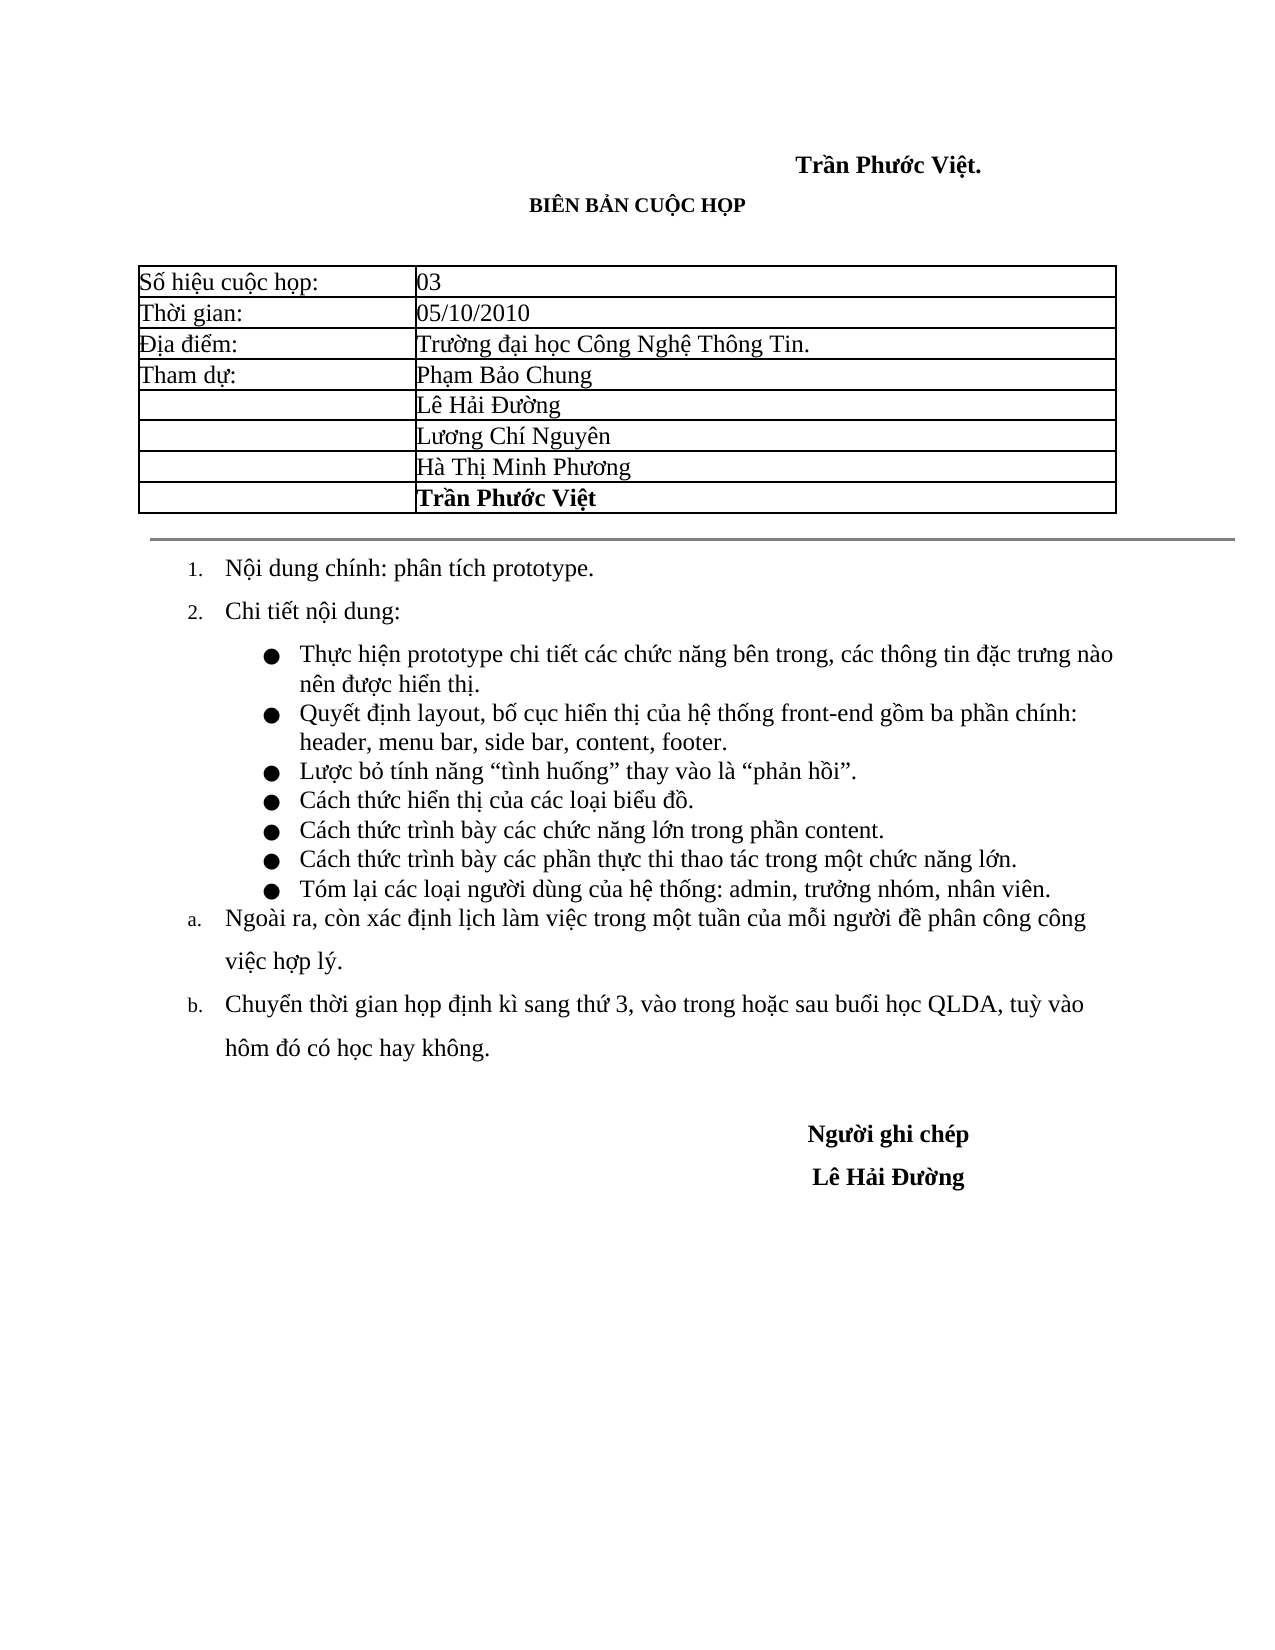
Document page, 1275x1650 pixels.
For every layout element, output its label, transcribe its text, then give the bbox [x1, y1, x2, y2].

list Ngoài ra, còn xác định lịch làm việc trong một tuần của mỗi người đề phân công công việc hợp lý. [187, 903, 1125, 975]
list Nội dung chính: phân tích prototype. [187, 553, 1125, 582]
table_cell Lương Chí Nguyên [417, 421, 1115, 450]
table_cell Trường đại học Công Nghệ Thông Tin. [417, 329, 1115, 358]
table_header 03 [417, 267, 1115, 296]
table_cell [140, 483, 415, 512]
list Chuyển thời gian họp định kì sang thứ 3, vào trong hoặc sau buổi học QLDA, tuỳ vào hôm đó có học hay không. [187, 989, 1125, 1061]
table_cell [140, 391, 415, 419]
table_cell Hà Thị Minh Phương [417, 452, 1115, 481]
table_header Số hiệu cuộc họp: [140, 267, 415, 296]
text Trần Phước Việt. [150, 150, 1125, 179]
table_cell Địa điểm: [140, 329, 415, 358]
list Cách thức trình bày các chức năng lớn trong phần content. [262, 815, 1125, 844]
list Lược bỏ tính năng “tình huống” thay vào là “phản hồi”. [262, 756, 1125, 785]
table_cell [140, 452, 415, 481]
table_cell Thời gian: [140, 298, 415, 327]
list Tóm lại các loại người dùng của hệ thống: admin, trưởng nhóm, nhân viên. [262, 874, 1125, 903]
table_cell Phạm Bảo Chung [417, 360, 1115, 388]
table_cell 05/10/2010 [417, 298, 1115, 327]
list Cách thức trình bày các phần thực thi thao tác trong một chức năng lớn. [262, 844, 1125, 874]
table_cell Trần Phước Việt [417, 483, 1115, 512]
text BIÊN BẢN CUỘC HỌP [150, 193, 1125, 217]
list Chi tiết nội dung: [187, 596, 1125, 625]
text Lê Hải Đường [150, 1162, 1125, 1191]
table_cell [140, 421, 415, 450]
list Cách thức hiển thị của các loại biểu đồ. [262, 785, 1125, 815]
table_cell Lê Hải Đường [417, 391, 1115, 419]
list Thực hiện prototype chi tiết các chức năng bên trong, các thông tin đặc trưng nào nên được hiển thị. [262, 639, 1125, 698]
text Người ghi chép [150, 1119, 1125, 1148]
list Quyết định layout, bố cục hiển thị của hệ thống front-end gồm ba phần chính: header, menu bar, side bar, content, footer. [262, 698, 1125, 756]
table_cell Tham dự: [140, 360, 415, 388]
